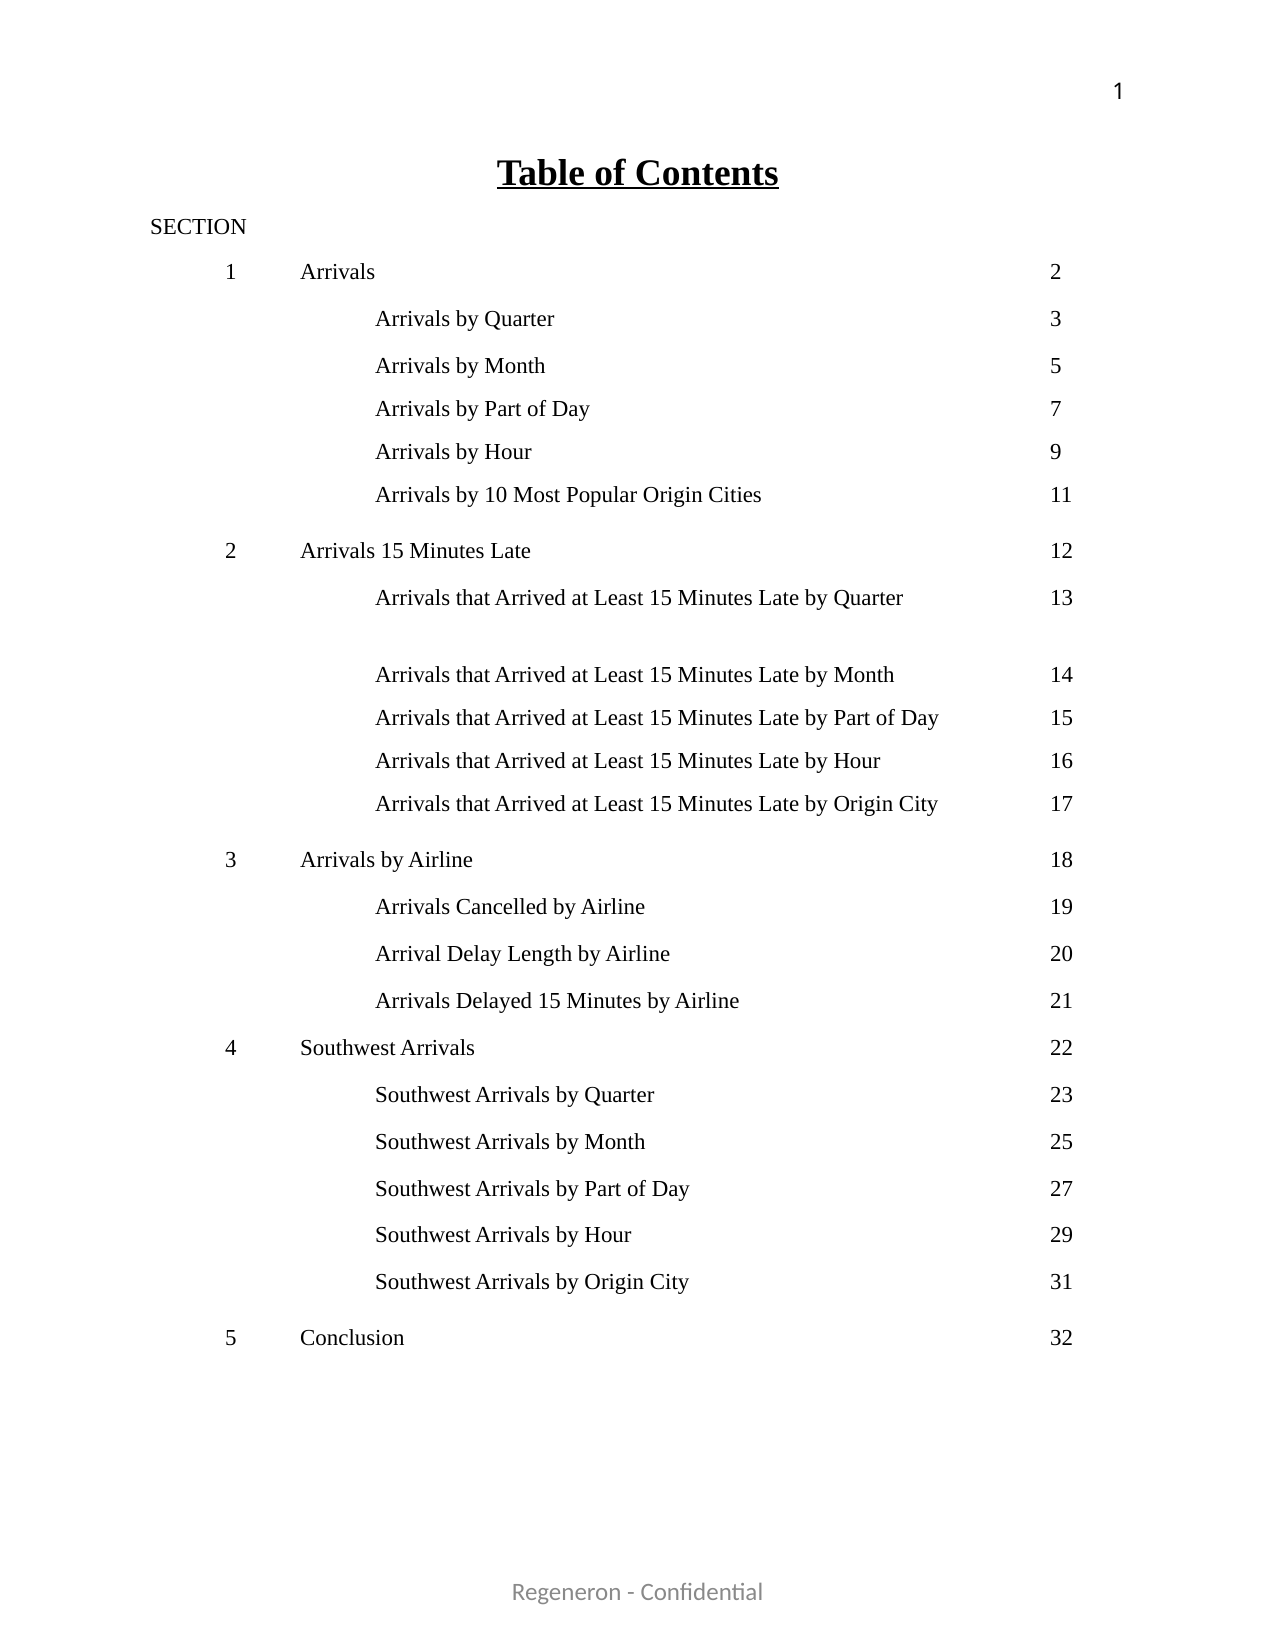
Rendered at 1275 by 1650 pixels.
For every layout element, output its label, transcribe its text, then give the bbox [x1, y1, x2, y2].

text 1 Arrivals 2 [150, 258, 1125, 285]
text Arrivals that Arrived at Least 15 Minutes Late by Hour 16 [375, 747, 1125, 774]
text Arrival Delay Length by Airline 20 [150, 940, 1125, 967]
text Arrivals that Arrived at Least 15 Minutes Late by Month 14 [375, 661, 1125, 688]
text Southwest Arrivals by Part of Day 27 [300, 1174, 1125, 1201]
text 4 Southwest Arrivals 22 [150, 1034, 1125, 1060]
text 5 Conclusion 32 [150, 1324, 1125, 1351]
text Southwest Arrivals by Quarter 23 [300, 1081, 1125, 1107]
text Arrivals Delayed 15 Minutes by Airline 21 [150, 987, 1125, 1013]
text Table of Contents [150, 150, 1125, 193]
text 2 Arrivals 15 Minutes Late 12 [150, 537, 1125, 564]
text Southwest Arrivals by Hour 29 [300, 1221, 1125, 1248]
text Arrivals by Month 5 [375, 352, 1125, 378]
text Arrivals Cancelled by Airline 19 [150, 893, 1125, 920]
text Arrivals that Arrived at Least 15 Minutes Late by Origin City 17 [375, 790, 1125, 817]
text Arrivals by Part of Day 7 [375, 395, 1125, 421]
text Arrivals that Arrived at Least 15 Minutes Late by Quarter 13 [375, 584, 1125, 641]
text Arrivals that Arrived at Least 15 Minutes Late by Part of Day 15 [375, 704, 1125, 731]
text Arrivals by Hour 9 [375, 438, 1125, 464]
text Southwest Arrivals by Month 25 [300, 1128, 1125, 1154]
text 3 Arrivals by Airline 18 [150, 846, 1125, 873]
text Arrivals by 10 Most Popular Origin Cities 11 [375, 481, 1125, 507]
text SECTION [150, 213, 1125, 239]
text Southwest Arrivals by Origin City 31 [300, 1268, 1125, 1295]
text Arrivals by Quarter 3 [375, 305, 1125, 332]
